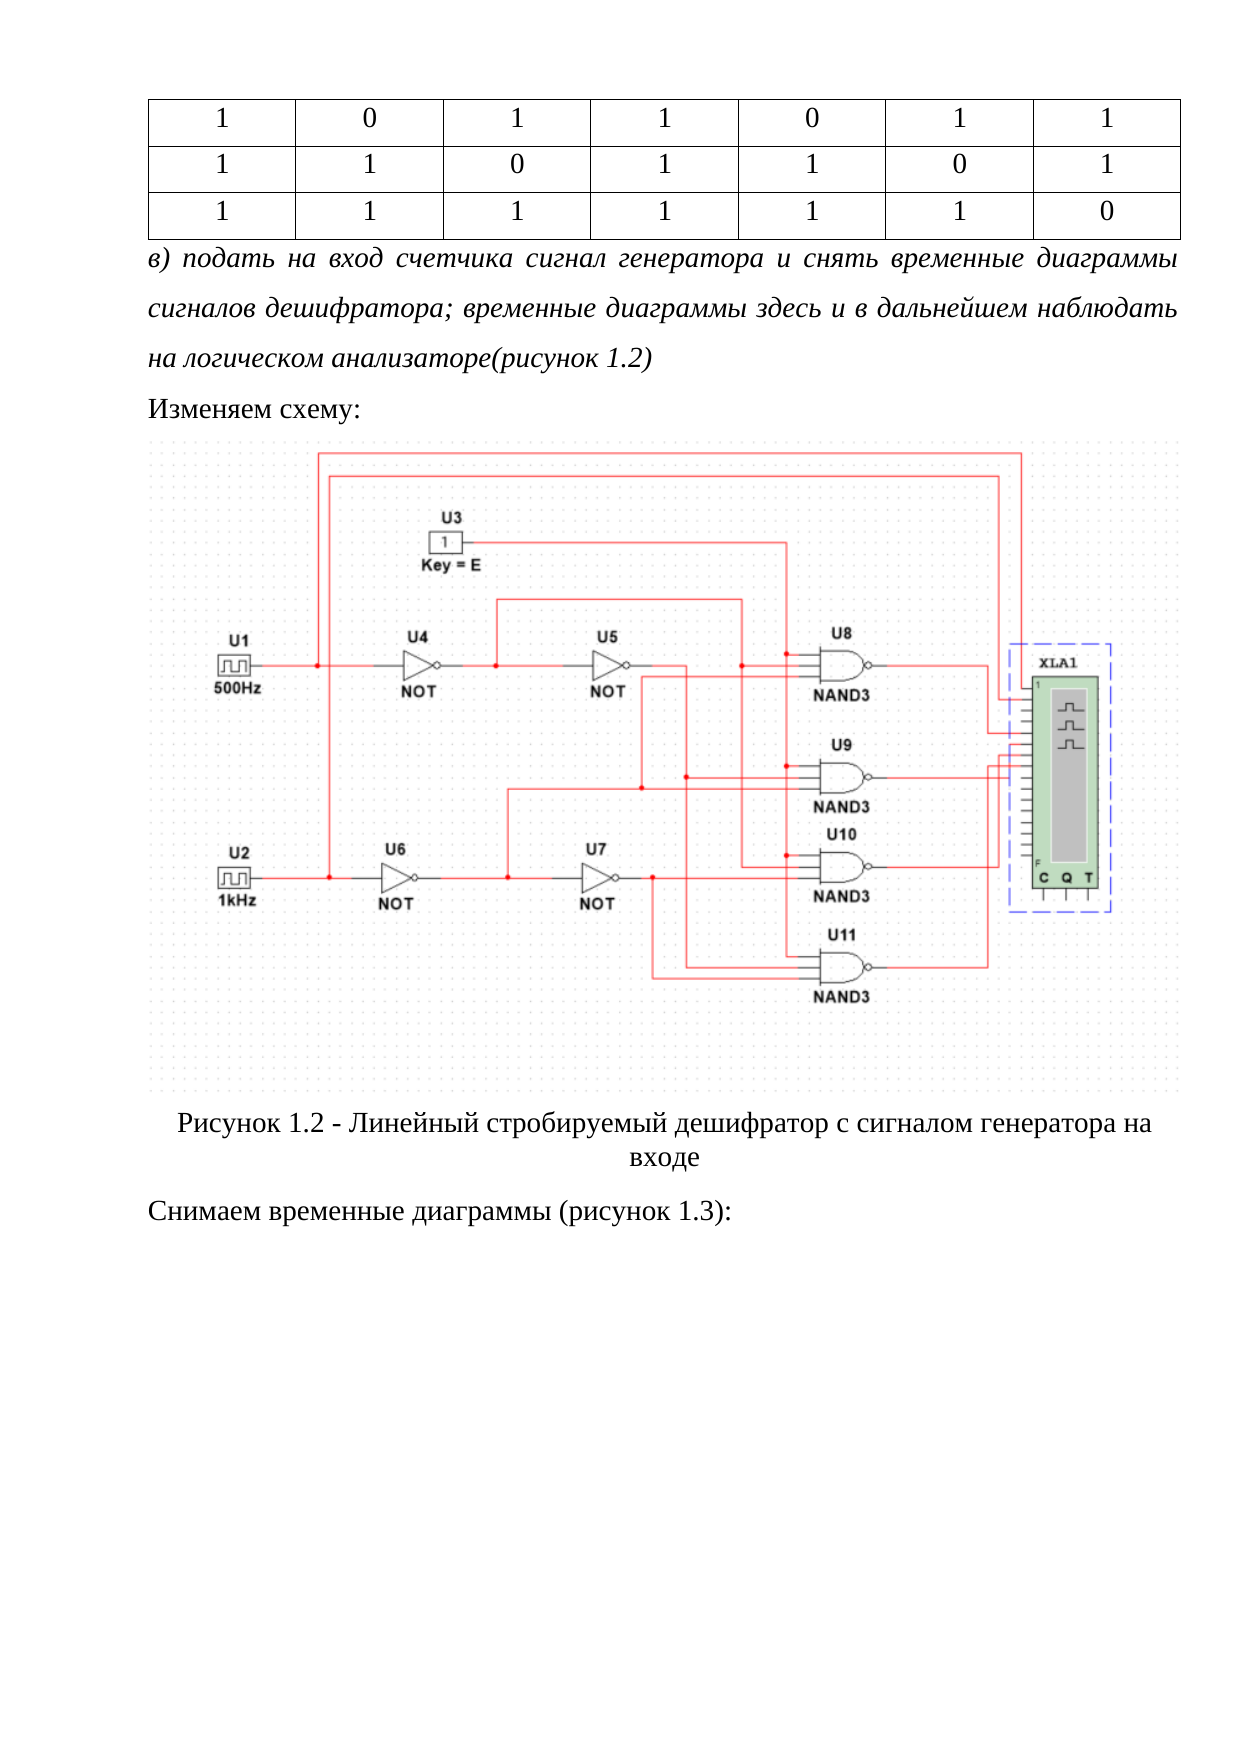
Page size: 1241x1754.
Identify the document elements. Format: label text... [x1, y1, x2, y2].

text Снимаем временные диаграммы (рисунок 1.3): [148, 1193, 1181, 1227]
table_cell 1 [886, 193, 1033, 239]
text Изменяем схему: [148, 391, 1181, 424]
table_cell 1 [149, 147, 295, 192]
table_cell 1 [1034, 100, 1180, 146]
table_cell 1 [444, 193, 590, 239]
table_cell 0 [1034, 193, 1180, 239]
table_cell 0 [296, 100, 443, 146]
table_cell 0 [886, 147, 1033, 192]
table_cell 1 [739, 147, 885, 192]
table_cell 1 [149, 100, 295, 146]
table_cell 1 [444, 100, 590, 146]
text Рисунок 1.2 - Линейный стробируемый дешифратор с сигналом генератора на входе [148, 1105, 1181, 1172]
table_cell 1 [296, 147, 443, 192]
table_cell 1 [296, 193, 443, 239]
picture [147, 441, 1182, 1094]
text в) подать на вход счетчика сигнал генератора и снять временные диаграммы сигналов дешифратора; временные диаграммы здесь и в дальнейшем наблюдать на логическом анализаторе(рисунок 1.2) [148, 240, 1181, 374]
table_cell 1 [886, 100, 1033, 146]
table_cell 1 [591, 147, 738, 192]
table_cell 0 [739, 100, 885, 146]
table_cell 1 [1034, 147, 1180, 192]
table_cell 1 [591, 193, 738, 239]
table_cell 1 [149, 193, 295, 239]
table_cell 1 [739, 193, 885, 239]
table_cell 0 [444, 147, 590, 192]
table_cell 1 [591, 100, 738, 146]
